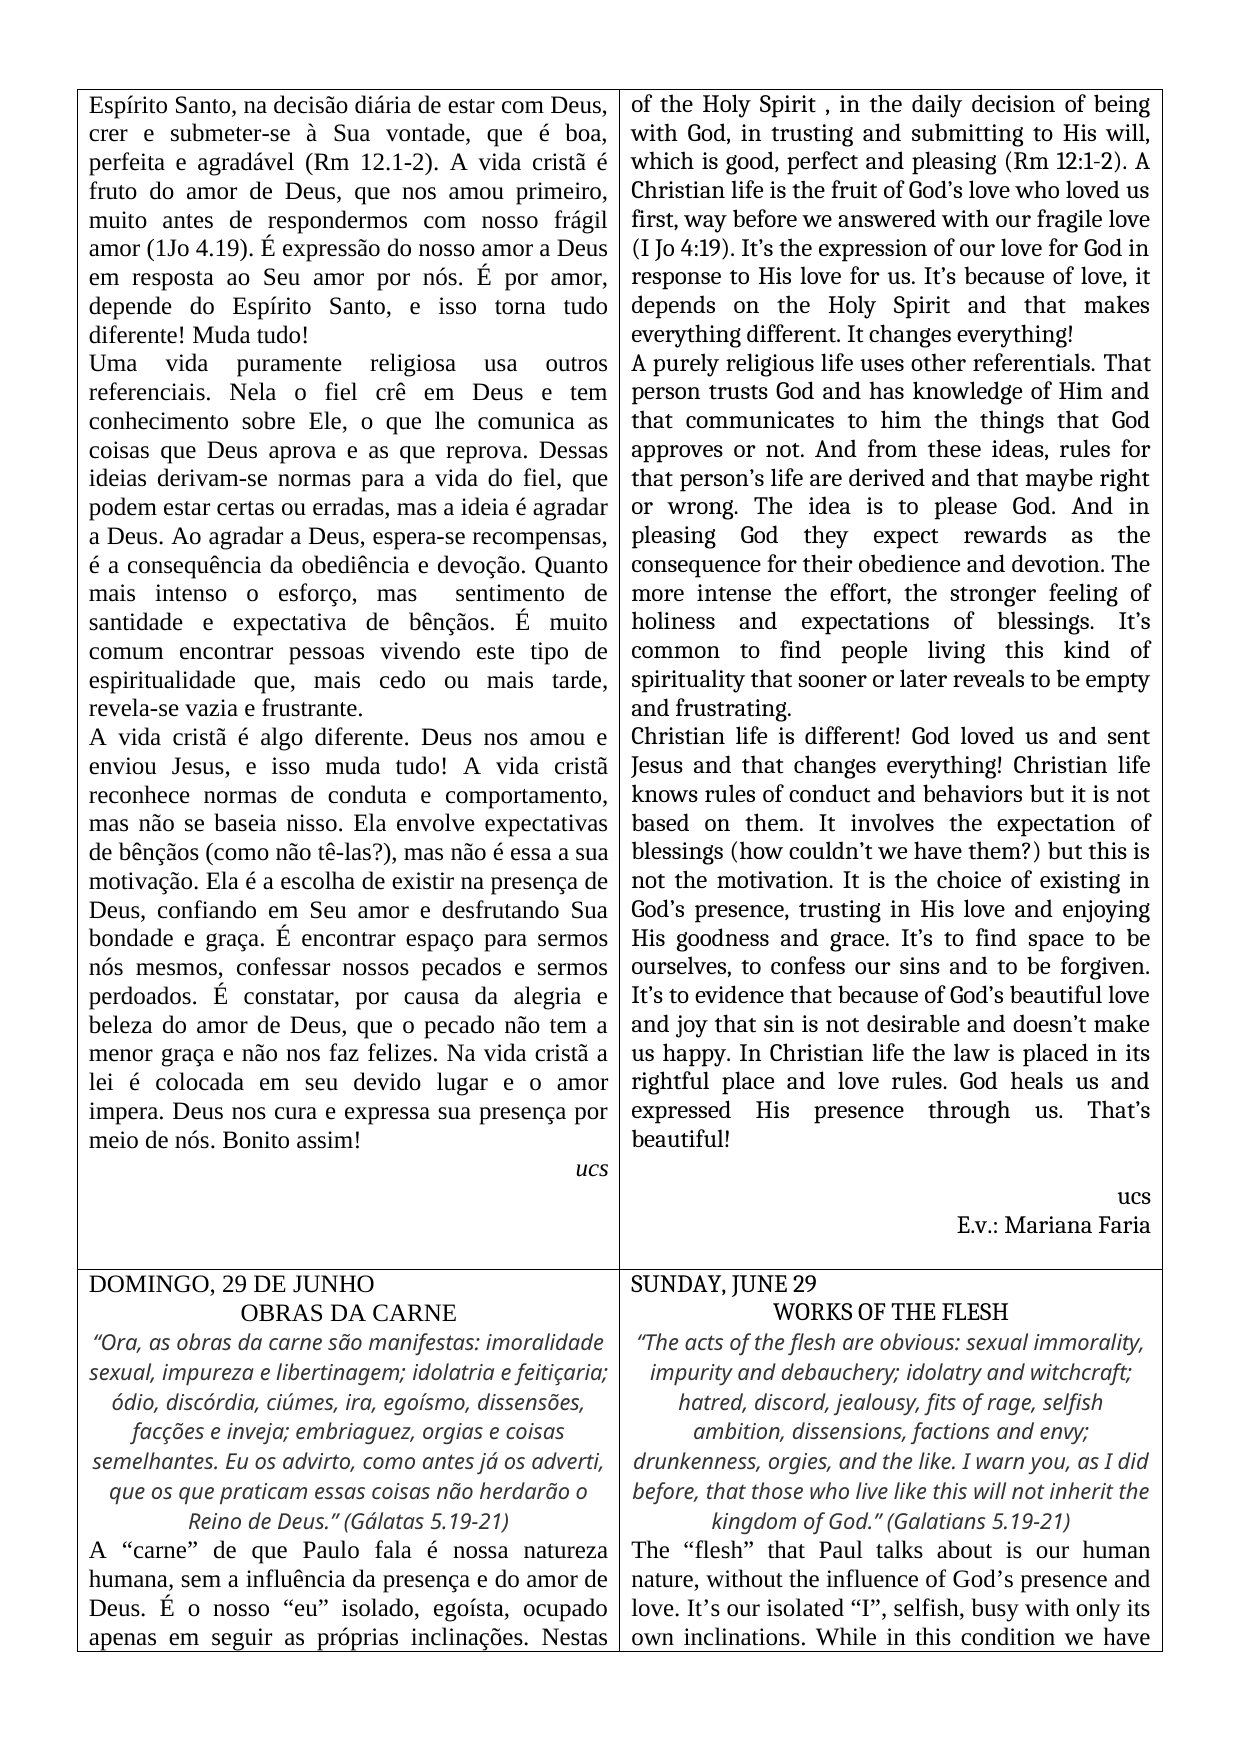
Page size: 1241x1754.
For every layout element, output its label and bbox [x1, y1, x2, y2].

table_cell [78, 1270, 619, 1651]
table_cell [78, 90, 619, 1268]
table_cell [620, 1270, 1162, 1651]
table_cell [620, 90, 1162, 1268]
